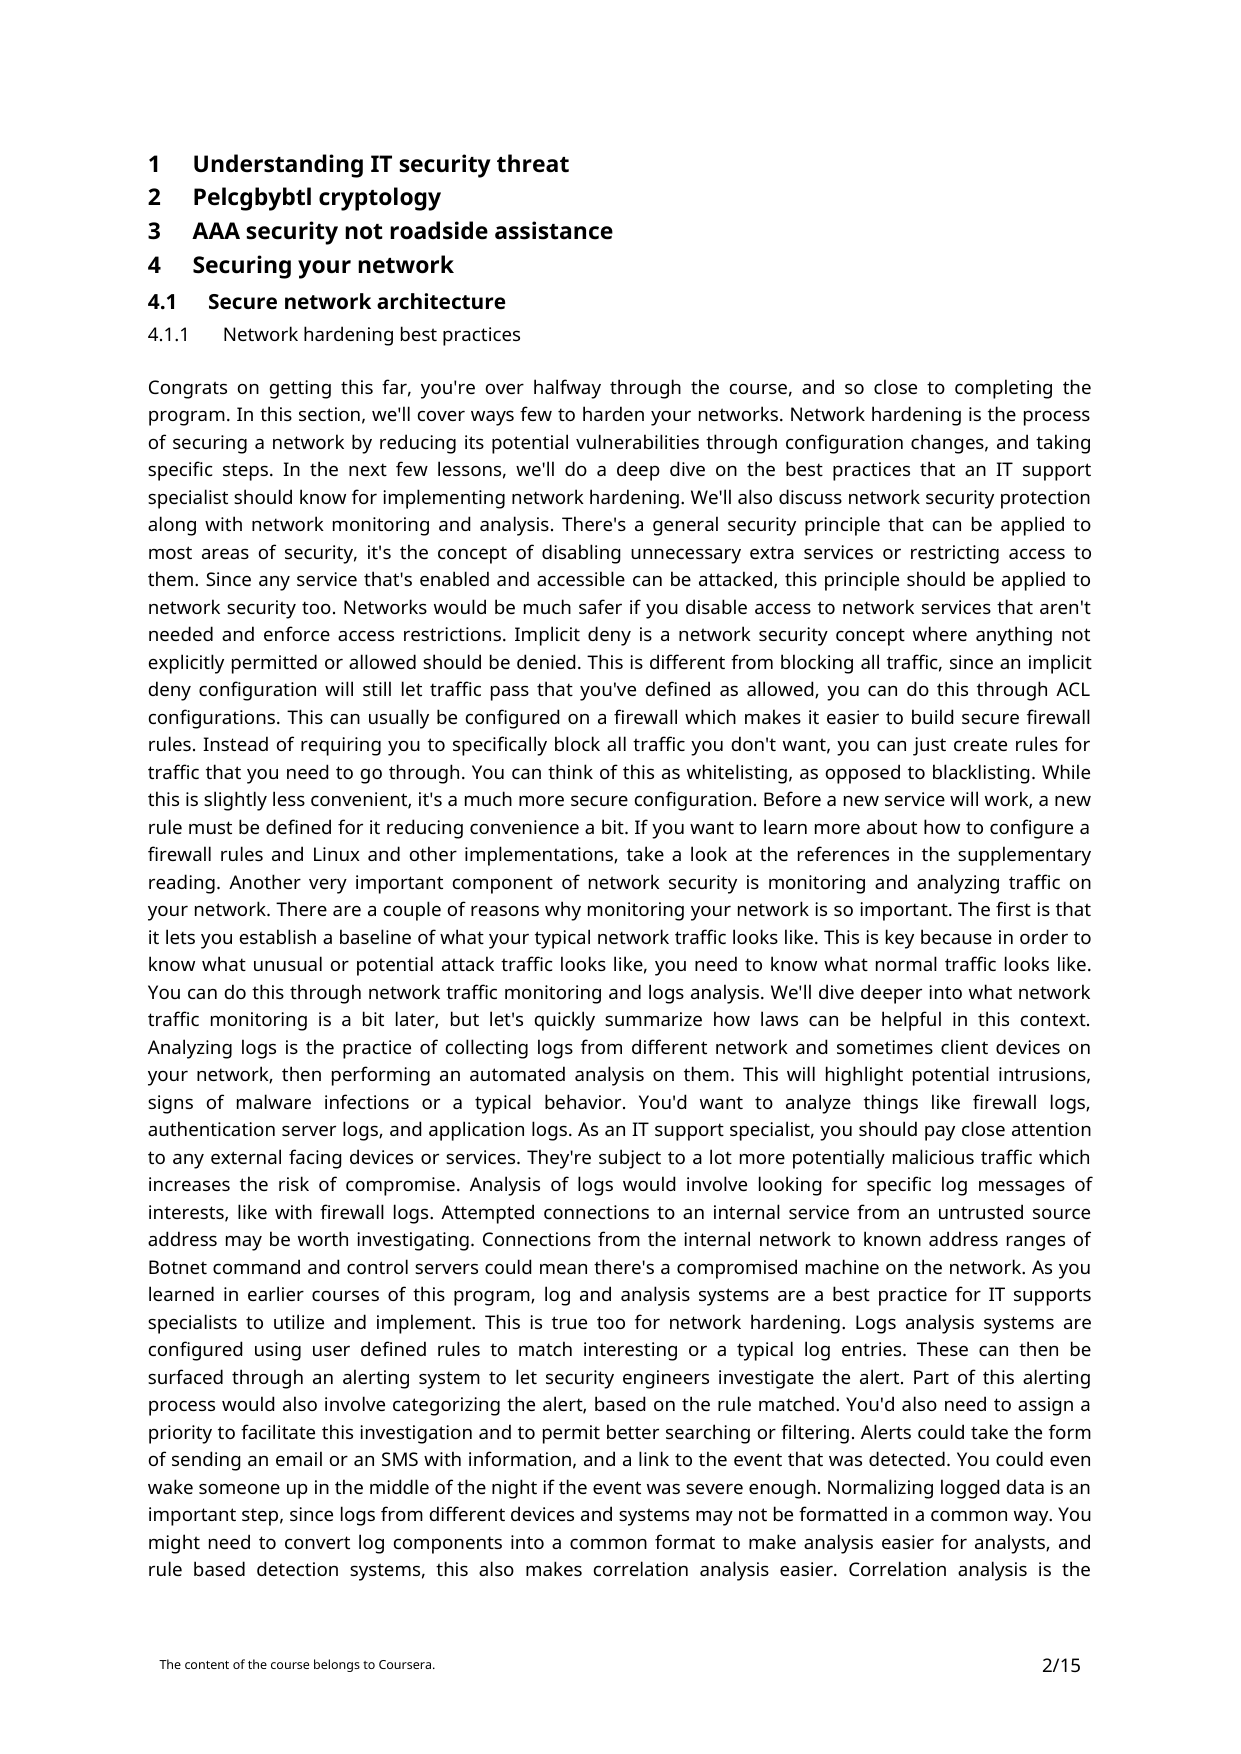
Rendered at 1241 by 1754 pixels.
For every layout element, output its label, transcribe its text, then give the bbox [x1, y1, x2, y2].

subtitle Securing your network [148, 249, 1093, 280]
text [148, 374, 1093, 1582]
subtitle Secure network architecture [148, 287, 1093, 315]
subtitle AAA security not roadside assistance [148, 215, 1093, 246]
subtitle Pelcgbybtl cryptology [148, 181, 1093, 213]
subtitle Network hardening best practices [148, 322, 1093, 347]
subtitle Understanding IT security threat [148, 148, 1093, 179]
